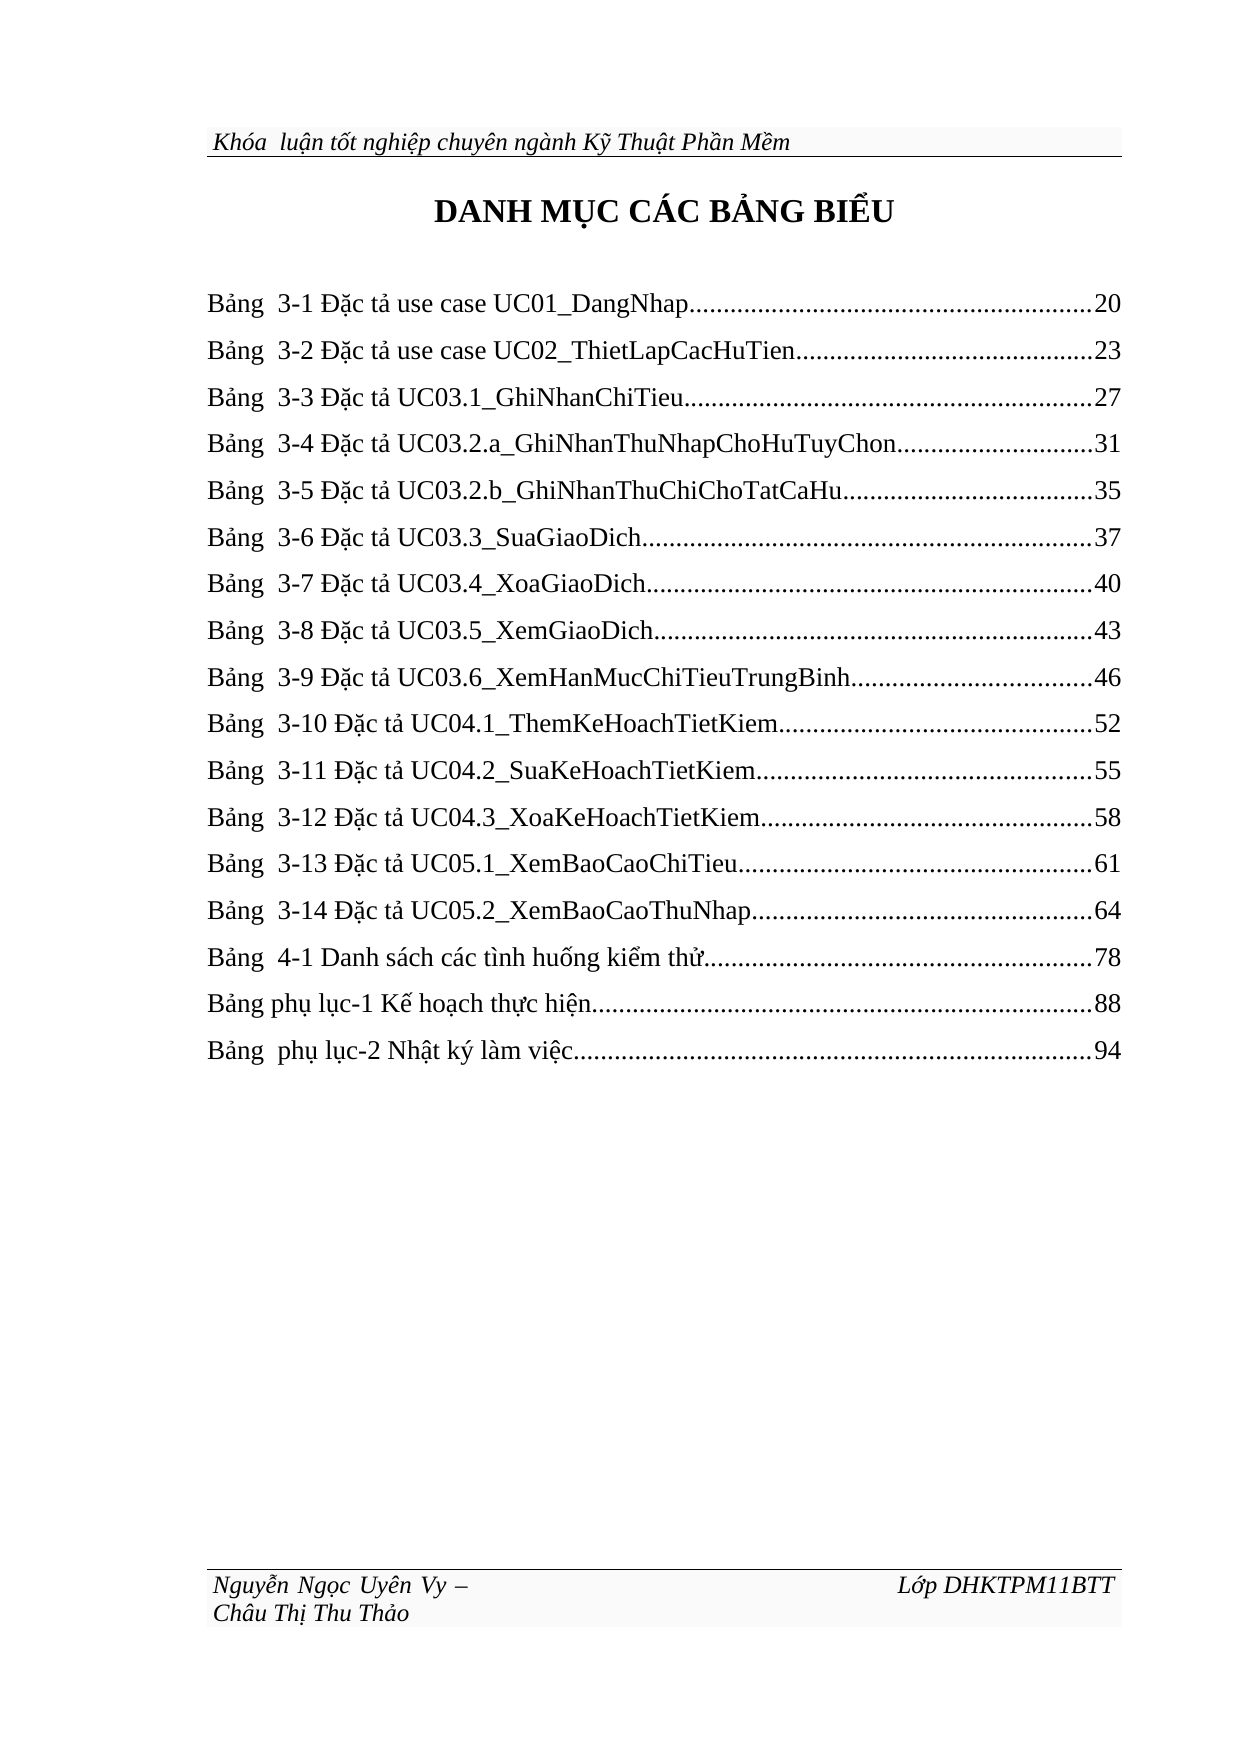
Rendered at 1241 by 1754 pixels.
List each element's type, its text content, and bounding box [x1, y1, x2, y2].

subtitle DANH MỤC CÁC BẢNG BIỂU [207, 192, 1122, 230]
text Bảng 3-3 Đặc tả UC03.1_GhiNhanChiTieu 27 [207, 381, 1122, 412]
text Bảng 3-11 Đặc tả UC04.2_SuaKeHoachTietKiem 55 [207, 754, 1122, 785]
text Bảng phụ lục-1 Kế hoạch thực hiện 88 [207, 987, 1122, 1019]
text Bảng 3-12 Đặc tả UC04.3_XoaKeHoachTietKiem 58 [207, 801, 1122, 832]
text Bảng 3-9 Đặc tả UC03.6_XemHanMucChiTieuTrungBinh 46 [207, 661, 1122, 692]
text Bảng 3-10 Đặc tả UC04.1_ThemKeHoachTietKiem 52 [207, 707, 1122, 739]
text Bảng 3-2 Đặc tả use case UC02_ThietLapCacHuTien 23 [207, 334, 1122, 365]
text Bảng 3-1 Đặc tả use case UC01_DangNhap 20 [207, 287, 1122, 319]
text Bảng 3-6 Đặc tả UC03.3_SuaGiaoDich 37 [207, 521, 1122, 552]
text Bảng 3-8 Đặc tả UC03.5_XemGiaoDich 43 [207, 614, 1122, 645]
text Bảng 3-7 Đặc tả UC03.4_XoaGiaoDich 40 [207, 567, 1122, 599]
text Bảng 3-5 Đặc tả UC03.2.b_GhiNhanThuChiChoTatCaHu 35 [207, 474, 1122, 505]
text Bảng 4-1 Danh sách các tình huống kiểm thử 78 [207, 941, 1122, 972]
text Bảng 3-13 Đặc tả UC05.1_XemBaoCaoChiTieu 61 [207, 847, 1122, 879]
text Bảng 3-4 Đặc tả UC03.2.a_GhiNhanThuNhapChoHuTuyChon 31 [207, 427, 1122, 459]
text Bảng 3-14 Đặc tả UC05.2_XemBaoCaoThuNhap 64 [207, 894, 1122, 925]
text Bảng phụ lục-2 Nhật ký làm việc 94 [207, 1034, 1122, 1065]
